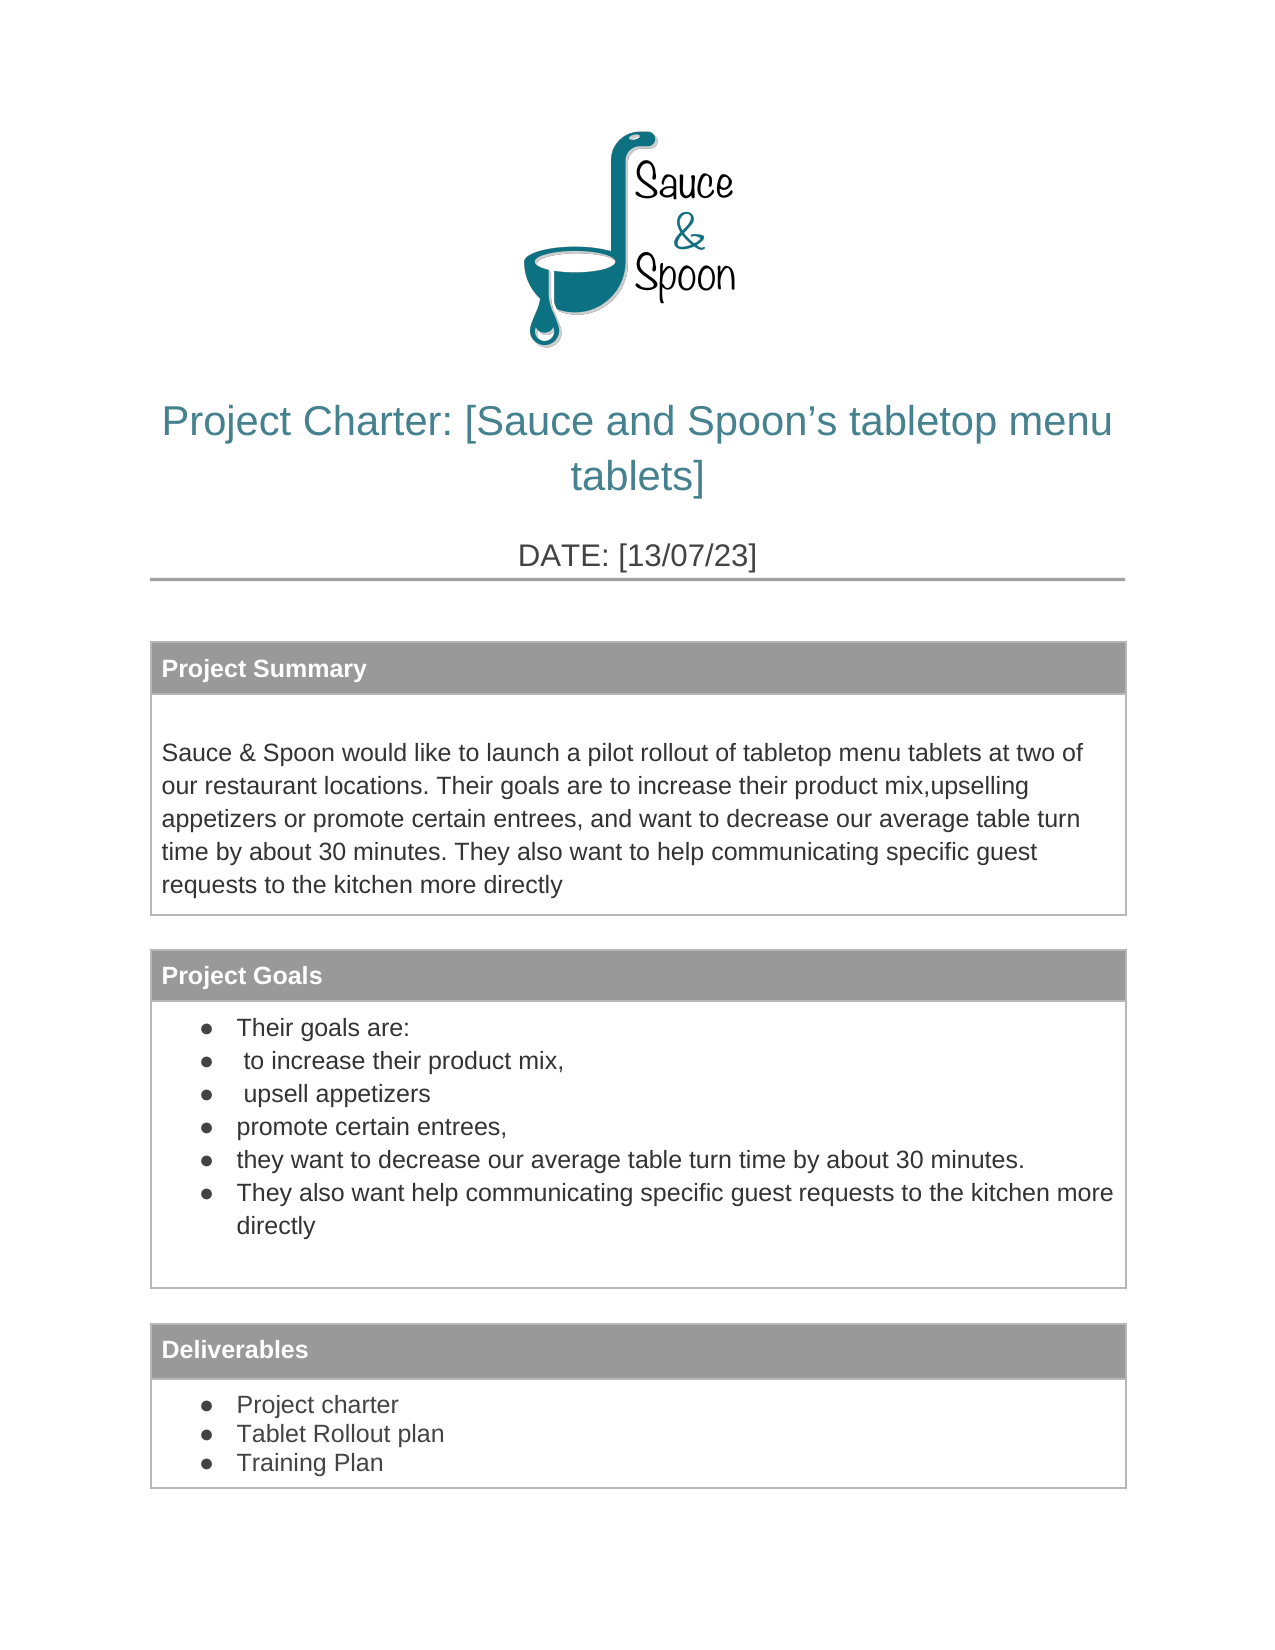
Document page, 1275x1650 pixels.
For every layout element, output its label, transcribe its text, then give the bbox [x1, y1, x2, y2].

table_header Project Summary [152, 643, 1125, 693]
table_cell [152, 1380, 1125, 1487]
text Project Charter: [Sauce and Spoon’s tabletop menu tablets] [112, 396, 1162, 499]
table_cell Sauce & Spoon would like to launch a pilot rollout of tabletop menu tablets at two of our restaurant locations. Their goals are to increase their product mix,upselling appetizers or promote certain entrees, and want to decrease our average table turn time by about 30 minutes. They also want to help communicating specific guest requests to the kitchen more directly [152, 695, 1125, 913]
table_cell Their goals are: to increase their product mix, upsell appetizers promote certain entrees, they want to decrease our average table turn time by about 30 minutes. They also want help communicating specific guest requests to the kitchen more directly [152, 1002, 1125, 1287]
picture [485, 88, 790, 393]
table_header Project Goals [152, 951, 1125, 1000]
table_header Deliverables [152, 1325, 1125, 1378]
text DATE: [13/07/23] [112, 537, 1162, 573]
